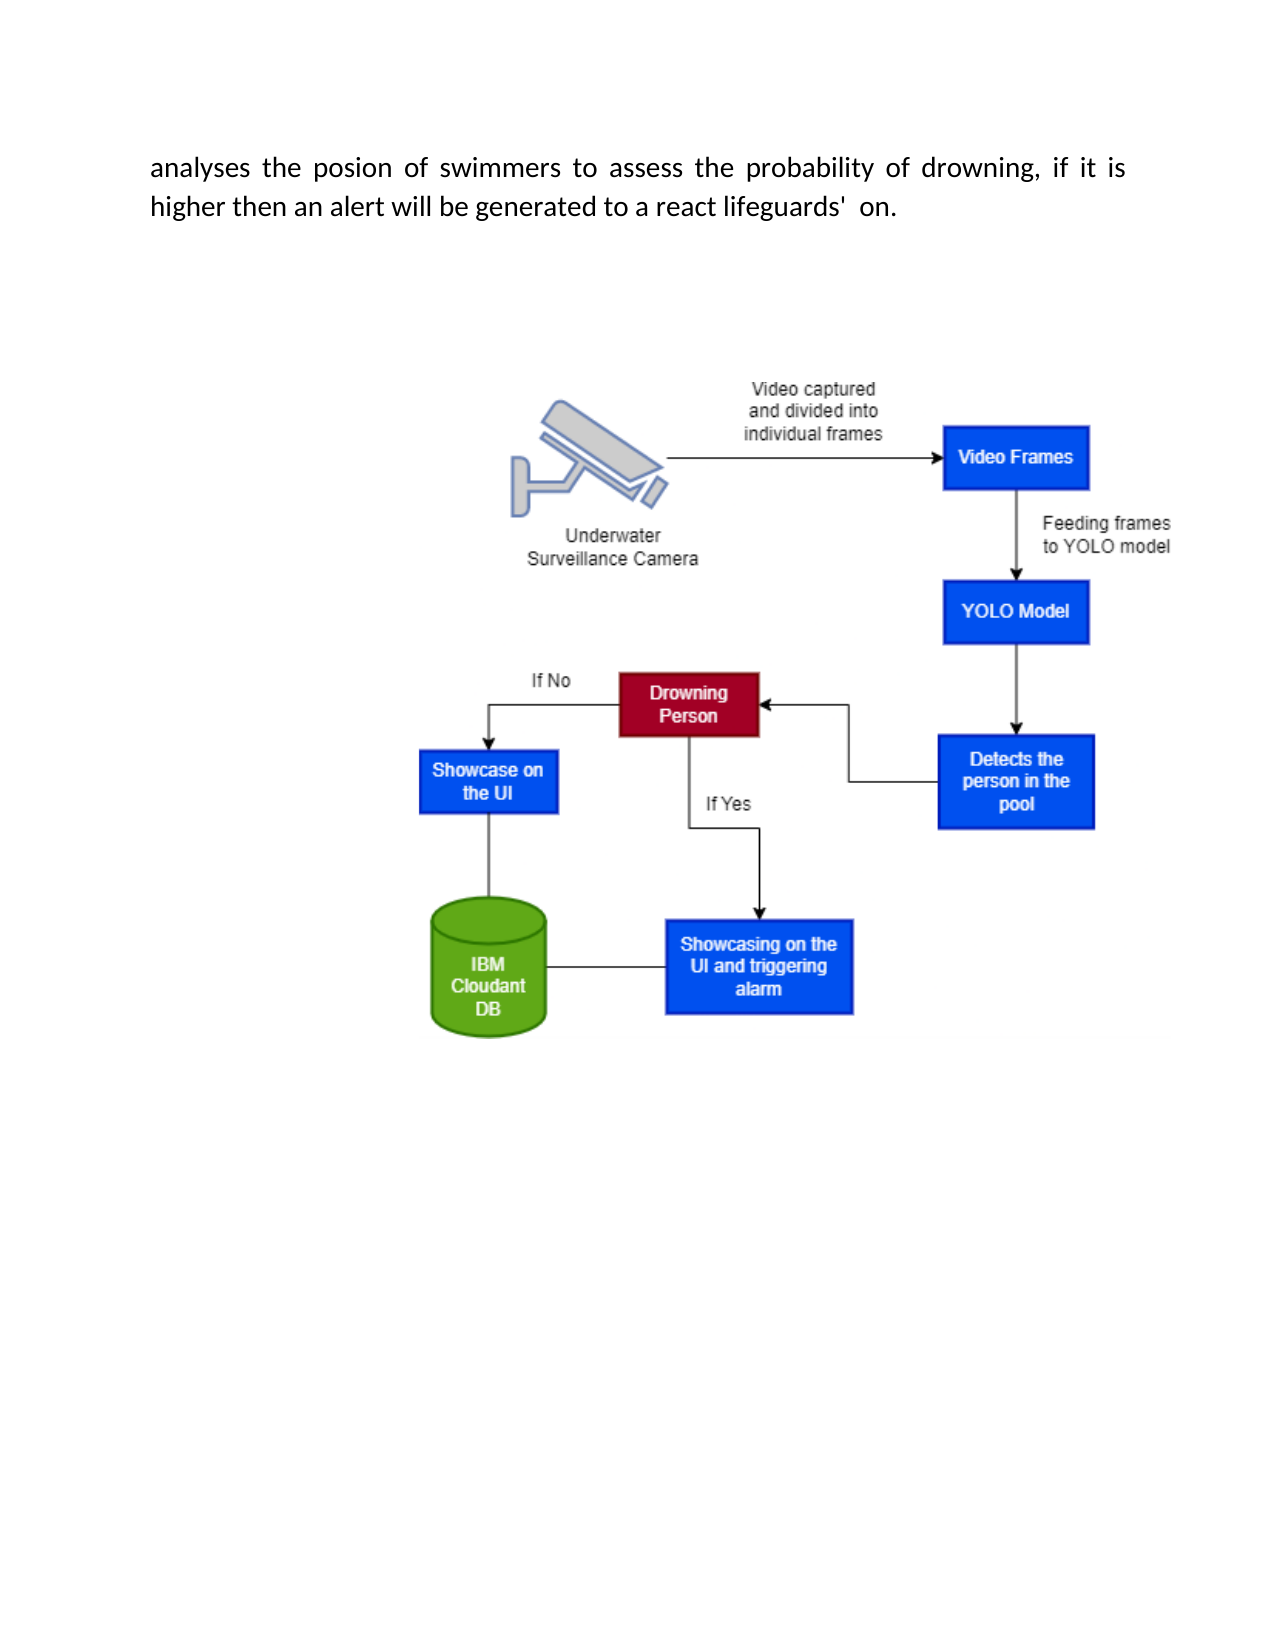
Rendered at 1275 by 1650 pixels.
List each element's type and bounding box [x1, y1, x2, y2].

picture [418, 382, 1171, 1039]
text [150, 149, 1128, 224]
